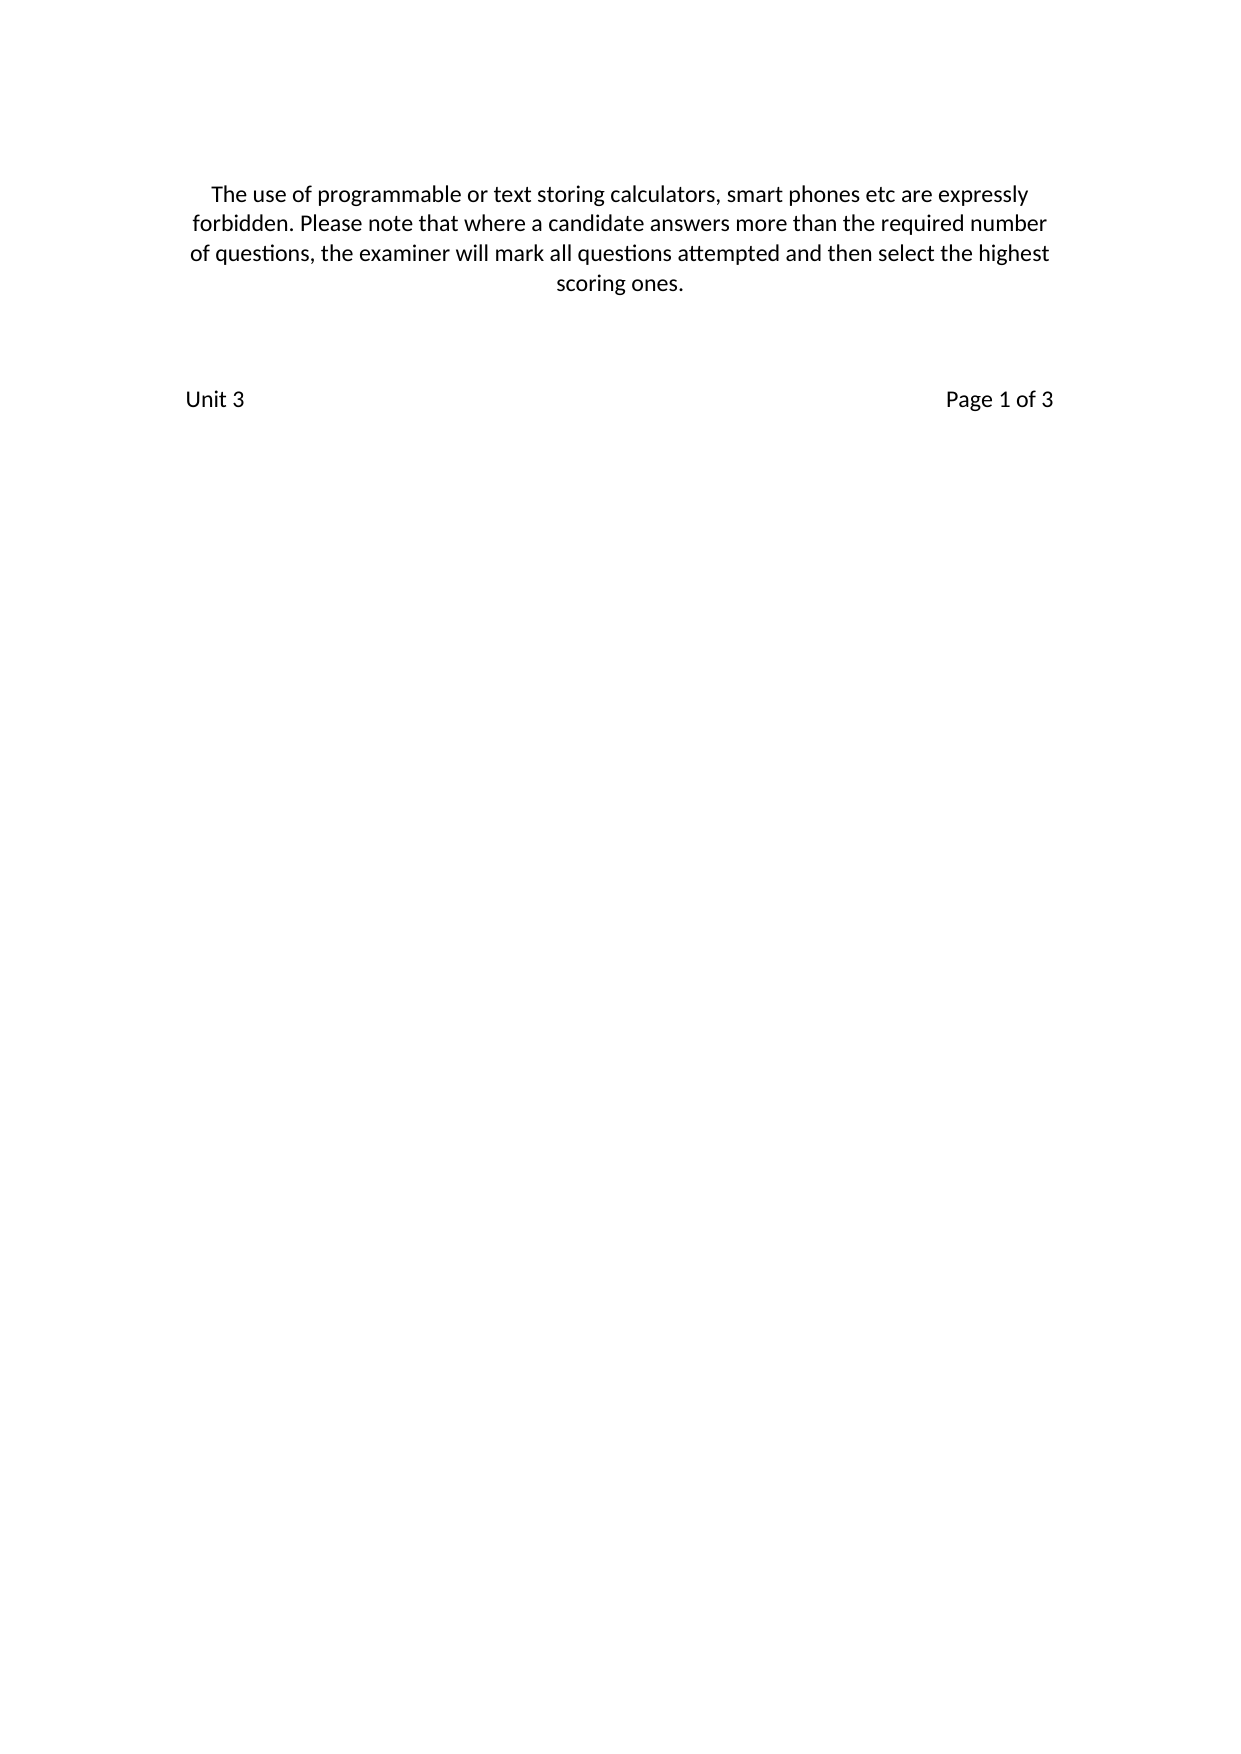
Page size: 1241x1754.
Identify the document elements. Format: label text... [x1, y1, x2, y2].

text Unit 3 Page 1 of 3 [185, 384, 1090, 413]
text The use of programmable or text storing calculators, smart phones etc are expressly forbidden. Please note that where a candidate answers more than the required number of questions, the examiner will mark all questions attempted and then select the highest scoring ones. [183, 179, 1056, 297]
